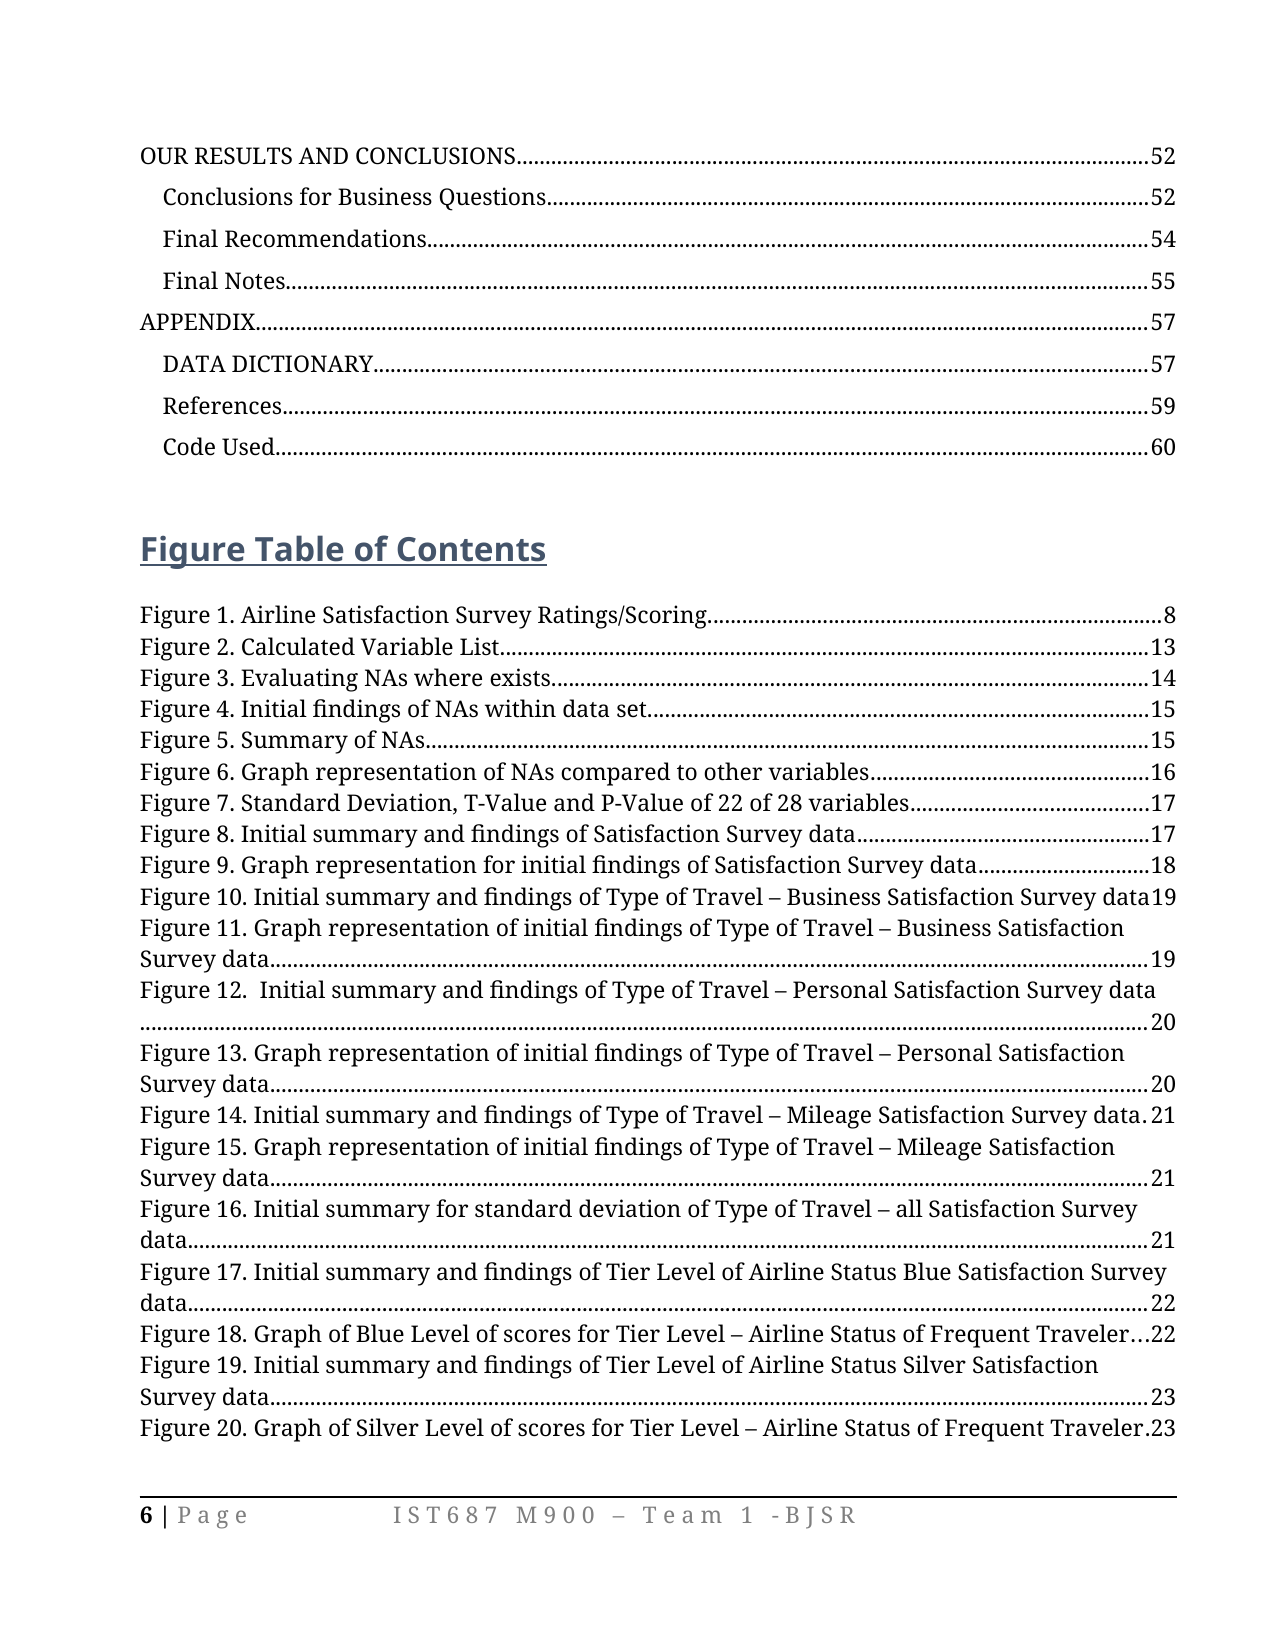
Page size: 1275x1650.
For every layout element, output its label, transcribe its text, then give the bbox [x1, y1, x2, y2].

text Figure 9. Graph representation for initial findings of Satisfaction Survey data 18 [139, 849, 1177, 880]
text Figure 8. Initial summary and findings of Satisfaction Survey data 17 [139, 818, 1177, 849]
text Figure 13. Graph representation of initial findings of Type of Travel – Personal Satisfaction Survey data 20 [139, 1037, 1177, 1099]
text Figure 16. Initial summary for standard deviation of Type of Travel – all Satisfaction Survey data 21 [139, 1193, 1177, 1255]
text Figure 11. Graph representation of initial findings of Type of Travel – Business Satisfaction Survey data 19 [139, 912, 1177, 974]
text Figure Table of Contents [139, 536, 1177, 567]
text Figure 14. Initial summary and findings of Type of Travel – Mileage Satisfaction Survey data 21 [139, 1099, 1177, 1130]
text Figure 6. Graph representation of NAs compared to other variables 16 [139, 755, 1177, 787]
text Figure 20. Graph of Silver Level of scores for Tier Level – Airline Status of Frequent Traveler 23 [139, 1412, 1177, 1443]
text Figure 10. Initial summary and findings of Type of Travel – Business Satisfaction Survey data 19 [139, 880, 1177, 912]
text Figure 3. Evaluating NAs where exists. 14 [139, 662, 1177, 693]
text Figure 5. Summary of NAs 15 [139, 724, 1177, 755]
text Figure 2. Calculated Variable List. 13 [139, 630, 1177, 662]
text Figure 15. Graph representation of initial findings of Type of Travel – Mileage Satisfaction Survey data 21 [139, 1130, 1177, 1193]
text Figure 19. Initial summary and findings of Tier Level of Airline Status Silver Satisfaction Survey data 23 [139, 1349, 1177, 1412]
text Figure 12. Initial summary and findings of Type of Travel – Personal Satisfaction Survey data 20 [139, 974, 1177, 1037]
text Figure 17. Initial summary and findings of Tier Level of Airline Status Blue Satisfaction Survey data 22 [139, 1255, 1177, 1318]
text Figure 4. Initial findings of NAs within data set. 15 [139, 693, 1177, 724]
text Figure 1. Airline Satisfaction Survey Ratings/Scoring. 8 [139, 599, 1177, 630]
text Figure 18. Graph of Blue Level of scores for Tier Level – Airline Status of Frequent Traveler 22 [139, 1318, 1177, 1349]
text Figure 7. Standard Deviation, T-Value and P-Value of 22 of 28 variables 17 [139, 787, 1177, 818]
